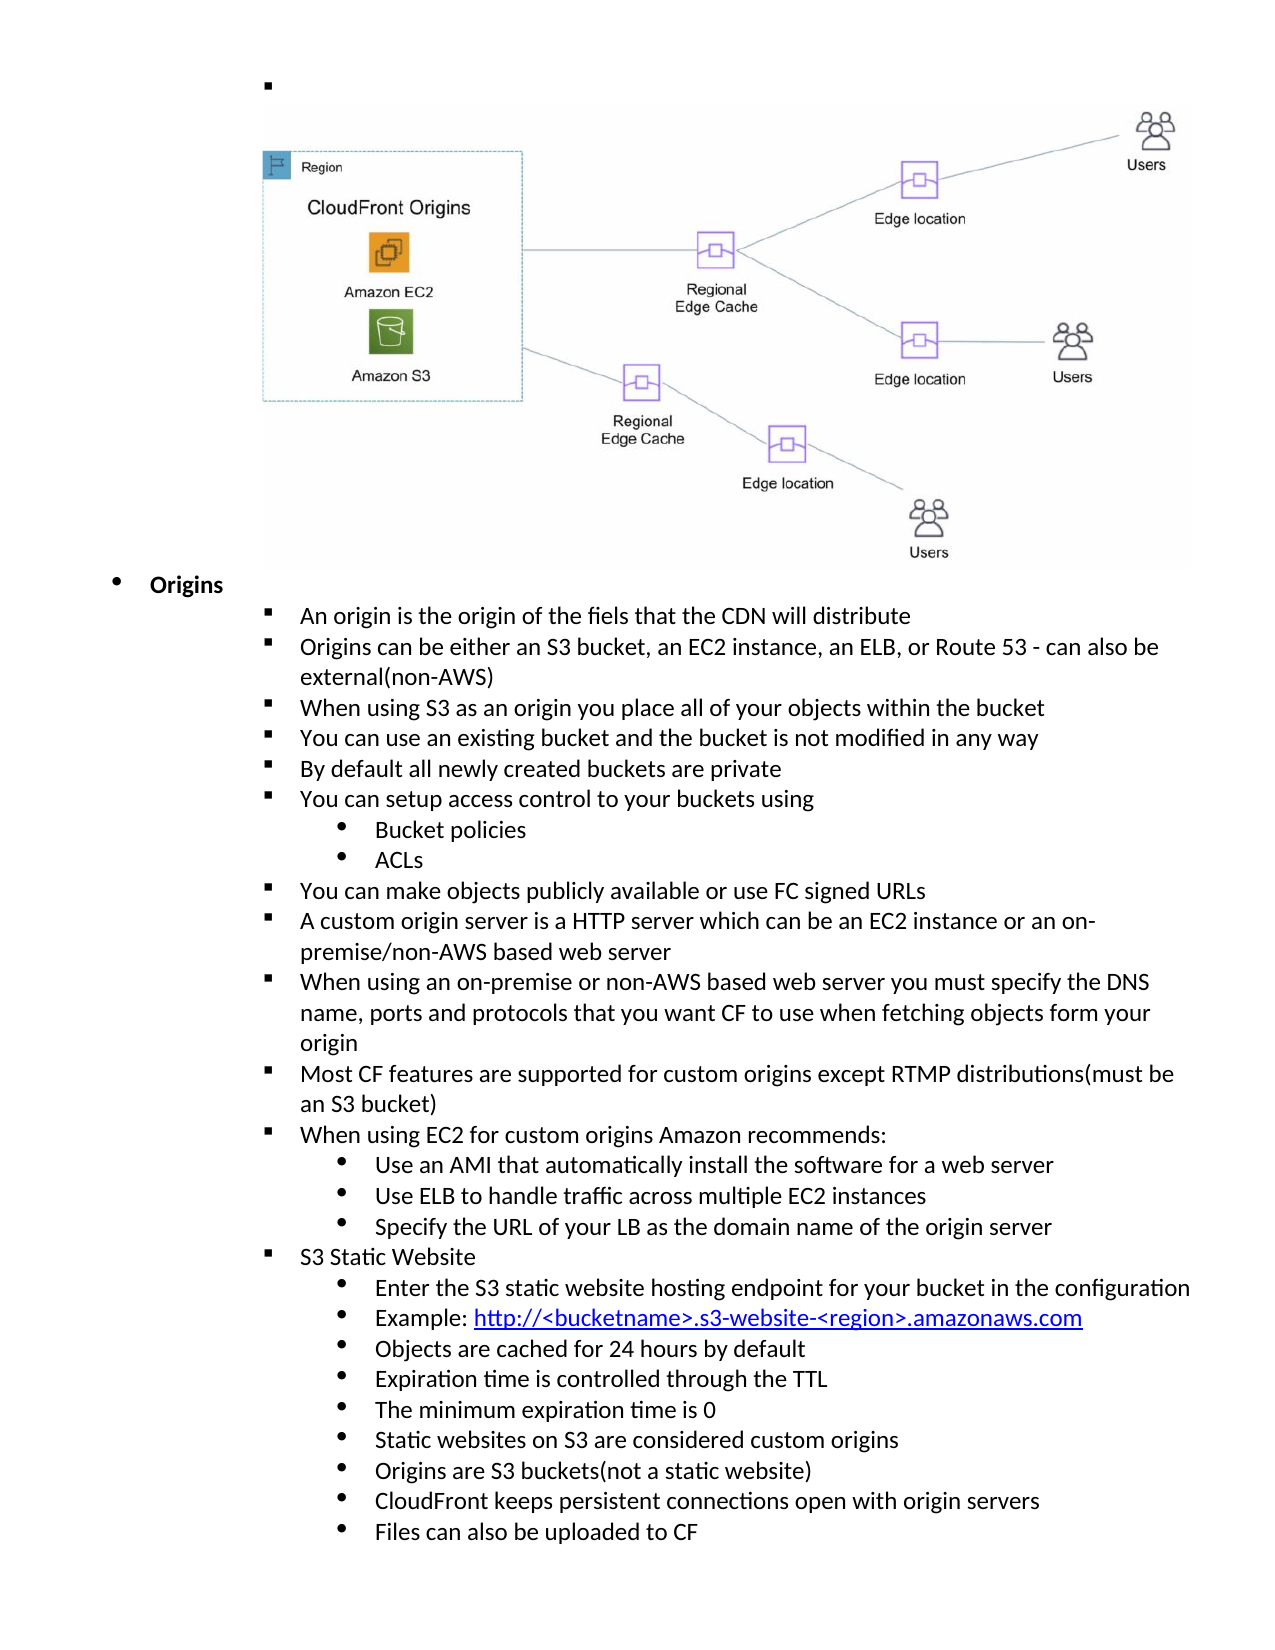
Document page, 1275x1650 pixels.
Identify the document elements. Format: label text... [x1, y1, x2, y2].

list You can setup access control to your buckets using [262, 783, 1200, 814]
list Enter the S3 static website hosting endpoint for your bucket in the configuration [337, 1272, 1200, 1302]
list S3 Static Website [262, 1241, 1200, 1272]
list Origins [112, 570, 1200, 600]
list Expiration time is controlled through the TTL [337, 1363, 1200, 1394]
list A custom origin server is a HTTP server which can be an EC2 instance or an on-premise/non-AWS based web server [262, 905, 1200, 966]
list Files can also be uploaded to CF [337, 1516, 1200, 1546]
list Specify the URL of your LB as the domain name of the origin server [337, 1211, 1200, 1241]
list An origin is the origin of the fiels that the CDN will distribute [262, 600, 1200, 631]
list Bucket policies [337, 814, 1200, 844]
list When using an on-premise or non-AWS based web server you must specify the DNS name, ports and protocols that you want CF to use when fetching objects form your origin [262, 966, 1200, 1058]
list Static websites on S3 are considered custom origins [337, 1424, 1200, 1455]
picture [262, 103, 1192, 570]
list When using EC2 for custom origins Amazon recommends: [262, 1119, 1200, 1149]
list Origins can be either an S3 bucket, an EC2 instance, an ELB, or Route 53 - can also be external(non-AWS) [262, 631, 1200, 692]
list Use an AMI that automatically install the software for a web server [337, 1149, 1200, 1180]
list ACLs [337, 844, 1200, 875]
list Origins are S3 buckets(not a static website) [337, 1455, 1200, 1485]
list Example: http://<bucketname>.s3-website-<region>.amazonaws.com [337, 1302, 1200, 1333]
list When using S3 as an origin you place all of your objects within the bucket [262, 692, 1200, 722]
list CloudFront keeps persistent connections open with origin servers [337, 1485, 1200, 1516]
list By default all newly created buckets are private [262, 753, 1200, 783]
list The minimum expiration time is 0 [337, 1394, 1200, 1424]
list Objects are cached for 24 hours by default [337, 1333, 1200, 1363]
list You can use an existing bucket and the bucket is not modified in any way [262, 722, 1200, 753]
list Use ELB to handle traffic across multiple EC2 instances [337, 1180, 1200, 1211]
list You can make objects publicly available or use FC signed URLs [262, 875, 1200, 905]
list Most CF features are supported for custom origins except RTMP distributions(must be an S3 bucket) [262, 1058, 1200, 1119]
